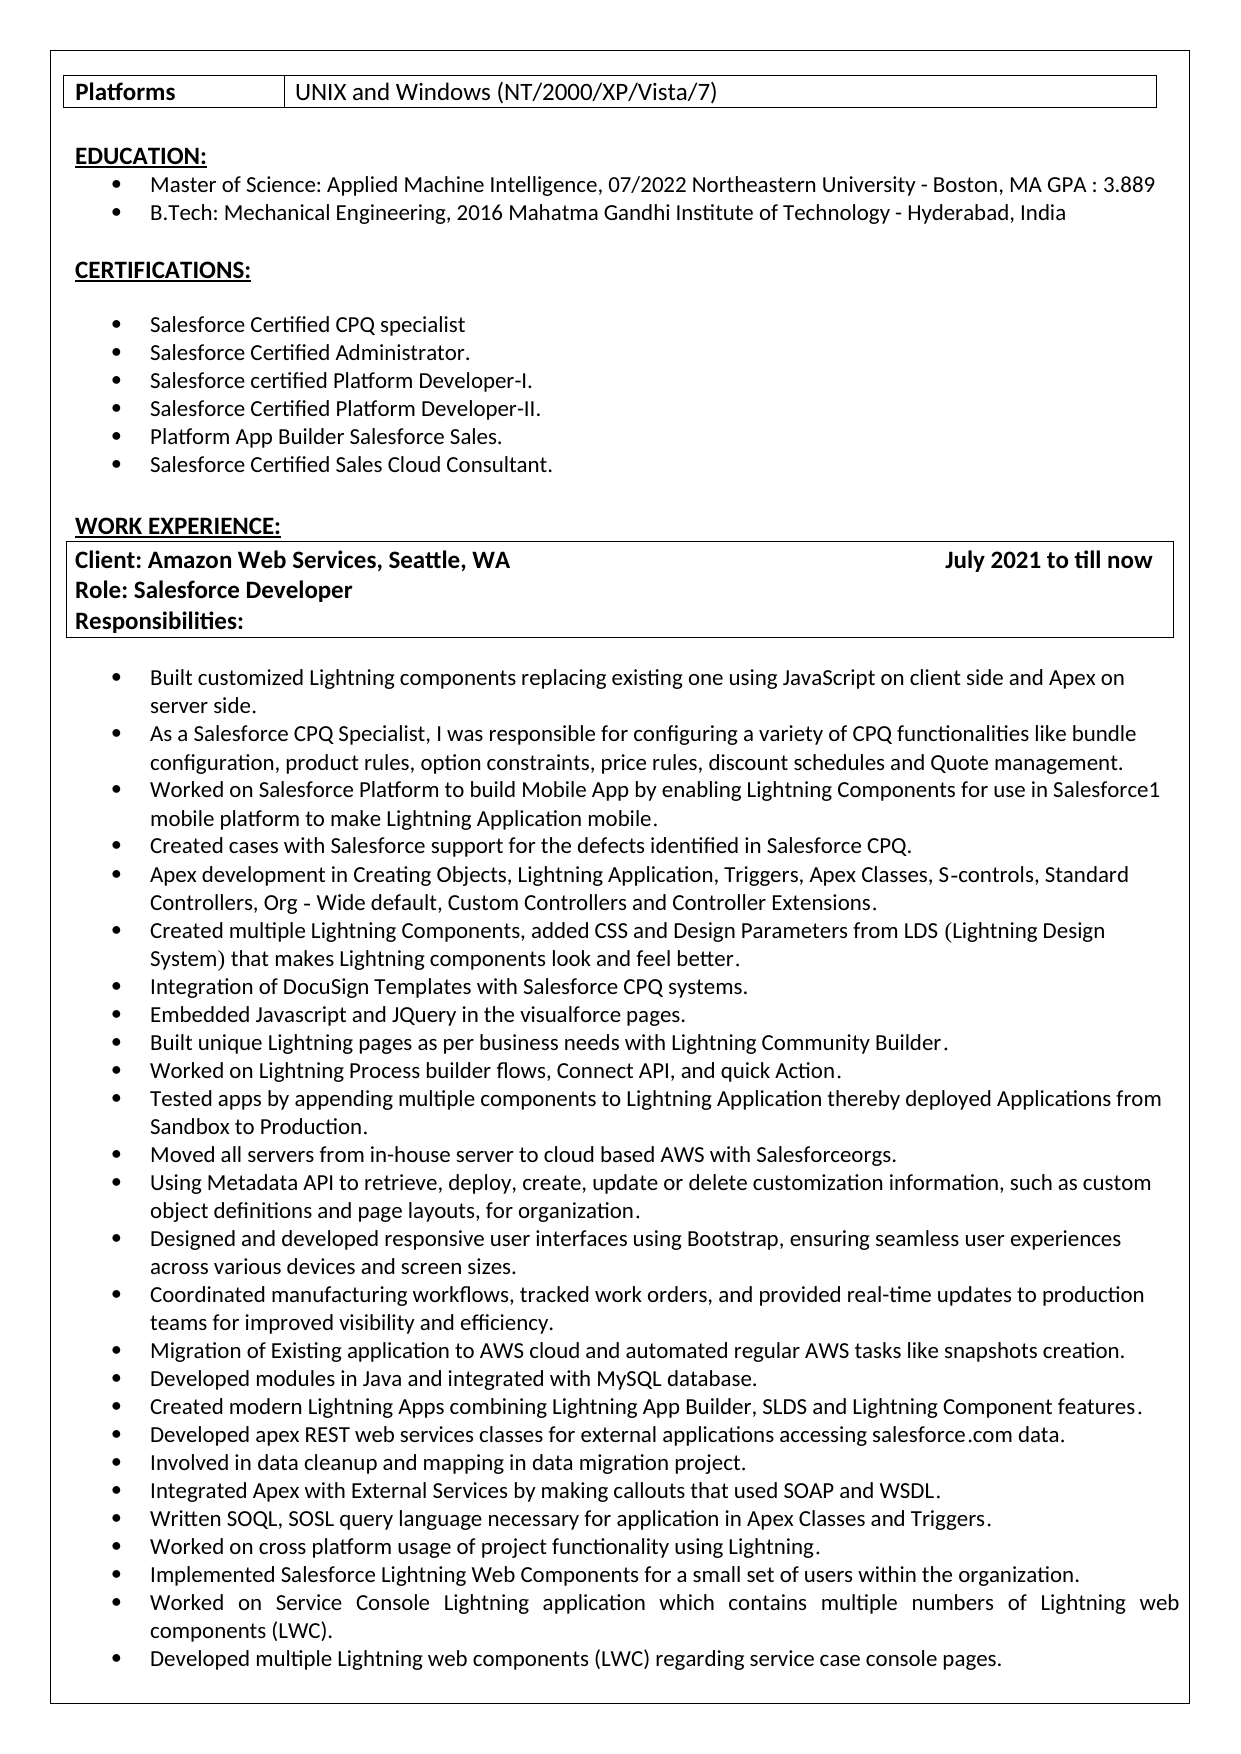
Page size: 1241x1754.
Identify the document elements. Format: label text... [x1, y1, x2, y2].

table_cell UNIX and Windows (NT/2000/XP/Vista/7) [285, 76, 1156, 107]
list Coordinated manufacturing workflows, tracked work orders, and provided real-time updates to production teams for improved visibility and efficiency. [112, 1280, 1165, 1336]
list Designed and developed responsive user interfaces using Bootstrap, ensuring seamless user experiences across various devices and screen sizes. [112, 1224, 1165, 1280]
text WORK EXPERIENCE: [75, 510, 1165, 541]
list Salesforce Certified Administrator. [112, 338, 1165, 366]
list Worked on cross platform usage of project functionality using Lightning. [112, 1532, 1165, 1560]
text Client: Amazon Web Services, Seattle, WA July 2021 to till now [67, 542, 1173, 574]
list Worked on Salesforce Platform to build Mobile App by enabling Lightning Components for use in Salesforce1 mobile platform to make Lightning Application mobile. [112, 776, 1165, 832]
list Master of Science: Applied Machine Intelligence, 07/2022 Northeastern University - Boston, MA GPA : 3.889 [112, 170, 1165, 198]
list Salesforce Certified Platform Developer-II. [112, 394, 1165, 422]
text Responsibilities: [67, 602, 1173, 637]
list Salesforce Certified CPQ specialist [112, 310, 1165, 338]
list Salesforce Certified Sales Cloud Consultant. [112, 450, 1165, 478]
list Moved all servers from in-house server to cloud based AWS with Salesforceorgs. [112, 1140, 1165, 1168]
list Worked on Lightning Process builder flows, Connect API, and quick Action. [112, 1056, 1165, 1084]
text Role: Salesforce Developer [75, 574, 1165, 602]
list B.Tech: Mechanical Engineering, 2016 Mahatma Gandhi Institute of Technology - Hyderabad, India [112, 198, 1165, 226]
list Built unique Lightning pages as per business needs with Lightning Community Builder. [112, 1028, 1165, 1056]
list Written SOQL, SOSL query language necessary for application in Apex Classes and Triggers. [112, 1504, 1165, 1532]
list Developed apex REST web services classes for external applications accessing salesforce.com data. [112, 1420, 1165, 1448]
list Created modern Lightning Apps combining Lightning App Builder, SLDS and Lightning Component features. [112, 1392, 1165, 1420]
list Created multiple Lightning Components, added CSS and Design Parameters from LDS (Lightning Design System) that makes Lightning components look and feel better. [112, 916, 1165, 972]
list Tested apps by appending multiple components to Lightning Application thereby deployed Applications from Sandbox to Production. [112, 1084, 1165, 1140]
list Platform App Builder Salesforce Sales. [112, 422, 1165, 450]
list Integrated Apex with External Services by making callouts that used SOAP and WSDL. [112, 1476, 1165, 1504]
text EDUCATION: [75, 140, 1165, 170]
list Involved in data cleanup and mapping in data migration project. [112, 1448, 1165, 1476]
list Apex development in Creating Objects, Lightning Application, Triggers, Apex Classes, S-controls, Standard Controllers, Org - Wide default, Custom Controllers and Controller Extensions. [112, 860, 1165, 916]
list Integration of DocuSign Templates with Salesforce CPQ systems. [112, 972, 1165, 1000]
list Built customized Lightning components replacing existing one using JavaScript on client side and Apex on server side. [112, 663, 1165, 719]
list Migration of Existing application to AWS cloud and automated regular AWS tasks like snapshots creation. [112, 1336, 1165, 1364]
text CERTIFICATIONS: [75, 254, 1165, 285]
list Developed multiple Lightning web components (LWC) regarding service case console pages. [112, 1644, 1181, 1672]
list Created cases with Salesforce support for the defects identified in Salesforce CPQ. [112, 832, 1165, 860]
list Worked on Service Console Lightning application which contains multiple numbers of Lightning web components (LWC). [112, 1588, 1181, 1644]
table_cell Platforms [64, 76, 284, 107]
list Salesforce certified Platform Developer-I. [112, 366, 1165, 394]
list Using Metadata API to retrieve, deploy, create, update or delete customization information, such as custom object definitions and page layouts, for organization. [112, 1168, 1165, 1224]
list Embedded Javascript and JQuery in the visualforce pages. [112, 1000, 1165, 1028]
list As a Salesforce CPQ Specialist, I was responsible for configuring a variety of CPQ functionalities like bundle configuration, product rules, option constraints, price rules, discount schedules and Quote management. [112, 719, 1165, 776]
list Developed modules in Java and integrated with MySQL database. [112, 1364, 1165, 1392]
list Implemented Salesforce Lightning Web Components for a small set of users within the organization. [112, 1560, 1181, 1588]
